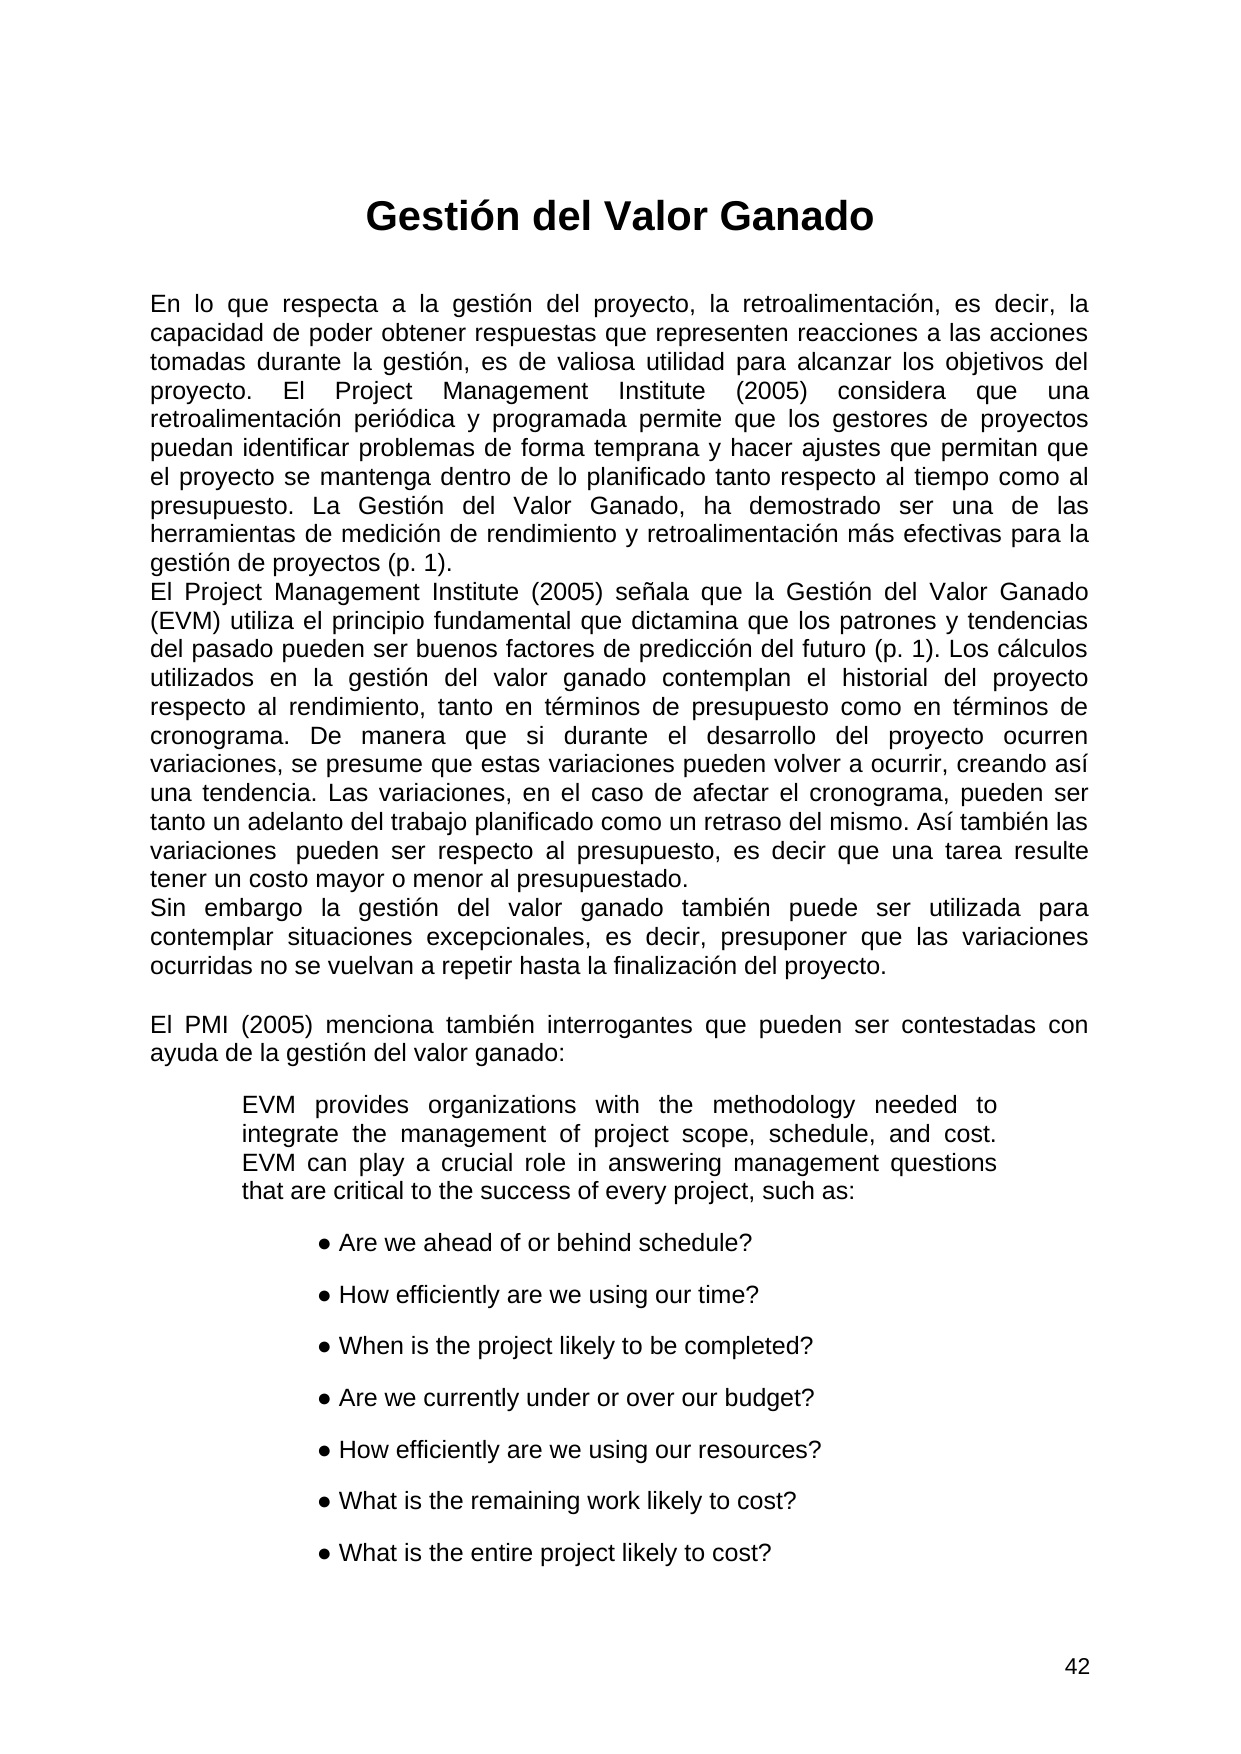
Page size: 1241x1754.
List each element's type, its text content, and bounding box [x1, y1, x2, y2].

text ● How efficiently are we using our resources? [317, 1435, 998, 1463]
subtitle Gestión del Valor Ganado [150, 192, 1090, 239]
text ● What is the entire project likely to cost? [317, 1538, 998, 1567]
text ● Are we ahead of or behind schedule? [317, 1228, 998, 1257]
text EVM provides organizations with the methodology needed to integrate the management of project scope, schedule, and cost. EVM can play a crucial role in answering management questions that are critical to the success of every project, such as: [242, 1090, 998, 1205]
text ● What is the remaining work likely to cost? [317, 1486, 998, 1515]
text ● When is the project likely to be completed? [317, 1331, 998, 1360]
text ● Are we currently under or over our budget? [317, 1383, 998, 1412]
text El Project Management Institute (2005) señala que la Gestión del Valor Ganado (EVM) utiliza el principio fundamental que dictamina que los patrones y tendencias del pasado pueden ser buenos factores de predicción del futuro (p. 1). Los cálculos utilizados en la gestión del valor ganado contemplan el historial del proyecto respecto al rendimiento, tanto en términos de presupuesto como en términos de cronograma. De manera que si durante el desarrollo del proyecto ocurren variaciones, se presume que estas variaciones pueden volver a ocurrir, creando así una tendencia. Las variaciones, en el caso de afectar el cronograma, pueden ser tanto un adelanto del trabajo planificado como un retraso del mismo. Así también las variaciones pueden ser respecto al presupuesto, es decir que una tarea resulte tener un costo mayor o menor al presupuestado. [150, 577, 1090, 893]
text El PMI (2005) menciona también interrogantes que pueden ser contestadas con ayuda de la gestión del valor ganado: [150, 1010, 1090, 1067]
text En lo que respecta a la gestión del proyecto, la retroalimentación, es decir, la capacidad de poder obtener respuestas que representen reacciones a las acciones tomadas durante la gestión, es de valiosa utilidad para alcanzar los objetivos del proyecto. El Project Management Institute (2005) considera que una retroalimentación periódica y programada permite que los gestores de proyectos puedan identificar problemas de forma temprana y hacer ajustes que permitan que el proyecto se mantenga dentro de lo planificado tanto respecto al tiempo como al presupuesto. La Gestión del Valor Ganado, ha demostrado ser una de las herramientas de medición de rendimiento y retroalimentación más efectivas para la gestión de proyectos (p. 1). [150, 289, 1090, 577]
text ● How efficiently are we using our time? [317, 1280, 998, 1308]
text Sin embargo la gestión del valor ganado también puede ser utilizada para contemplar situaciones excepcionales, es decir, presuponer que las variaciones ocurridas no se vuelvan a repetir hasta la finalización del proyecto. [150, 893, 1090, 979]
